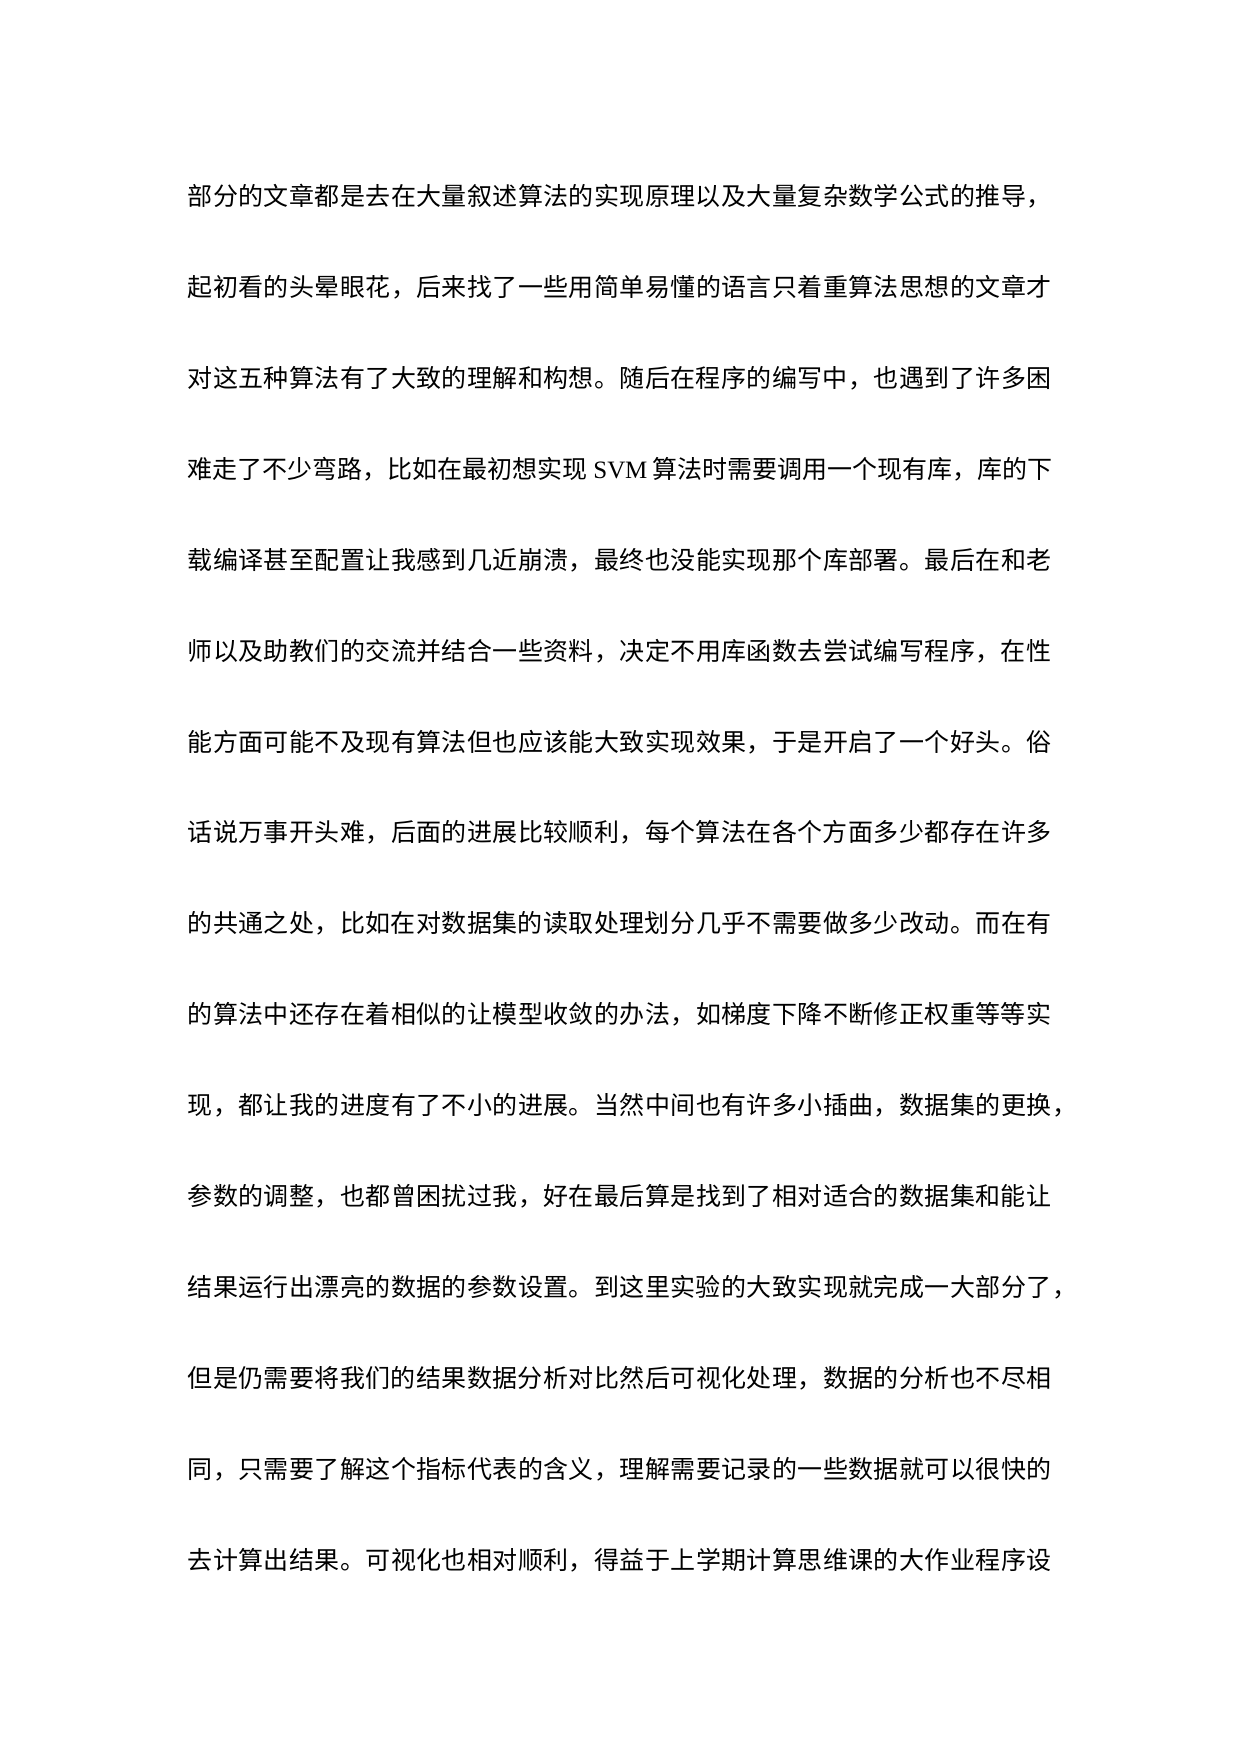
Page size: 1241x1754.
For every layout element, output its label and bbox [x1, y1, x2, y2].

text [187, 162, 1053, 1591]
